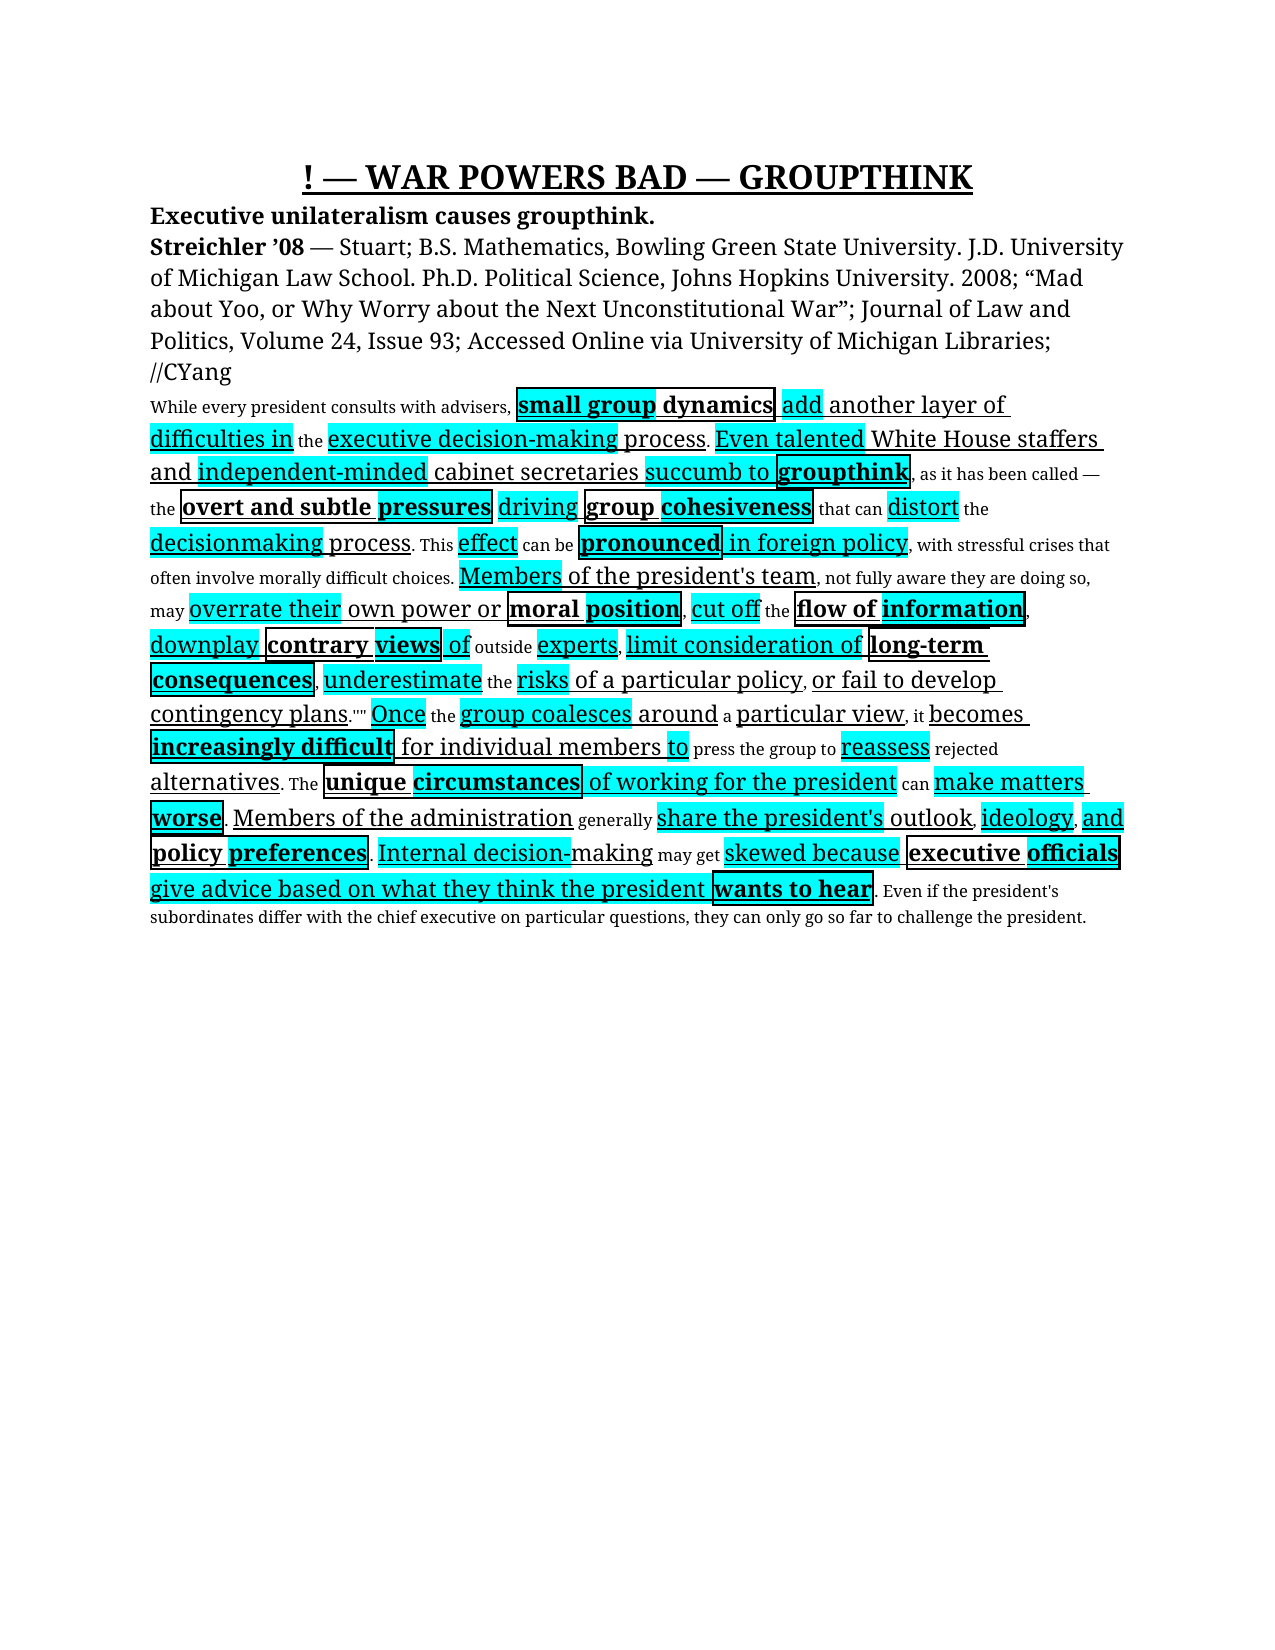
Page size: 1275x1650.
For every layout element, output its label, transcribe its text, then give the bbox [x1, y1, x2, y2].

subtitle Executive unilateralism causes groupthink. [150, 199, 1125, 231]
text While every president consults with advisers, small group dynamics add another layer of difficulties in the executive decision-making process. Even talented White House staffers and independent-minded cabinet secretaries succumb to groupthink, as it has been called — the overt and subtle pressures driving group cohesiveness that can distort the decisionmaking process. This effect can be pronounced in foreign policy, with stressful crises that often involve morally difficult choices. Members of the president's team, not fully aware they are doing so, may overrate their own power or moral position, cut off the flow of information, downplay contrary views of outside experts, limit consideration of long-term consequences, underestimate the risks of a particular policy, or fail to develop contingency plans.''" Once the group coalesces around a particular view, it becomes increasingly difficult for individual members to press the group to reassess rejected alternatives. The unique circumstances of working for the president can make matters worse. Members of the administration generally share the president's outlook, ideology, and policy preferences. Internal decision-making may get skewed because executive officials give advice based on what they think the president wants to hear. Even if the president's subordinates differ with the chief executive on particular questions, they can only go so far to challenge the president. [150, 387, 1125, 928]
text Streichler ’08 — Stuart; B.S. Mathematics, Bowling Green State University. J.D. University of Michigan Law School. Ph.D. Political Science, Johns Hopkins University. 2008; “Mad about Yoo, or Why Worry about the Next Unconstitutional War”; Journal of Law and Politics, Volume 24, Issue 93; Accessed Online via University of Michigan Libraries; //CYang [150, 231, 1125, 387]
subtitle ! — War Powers Bad — Groupthink [150, 154, 1125, 199]
